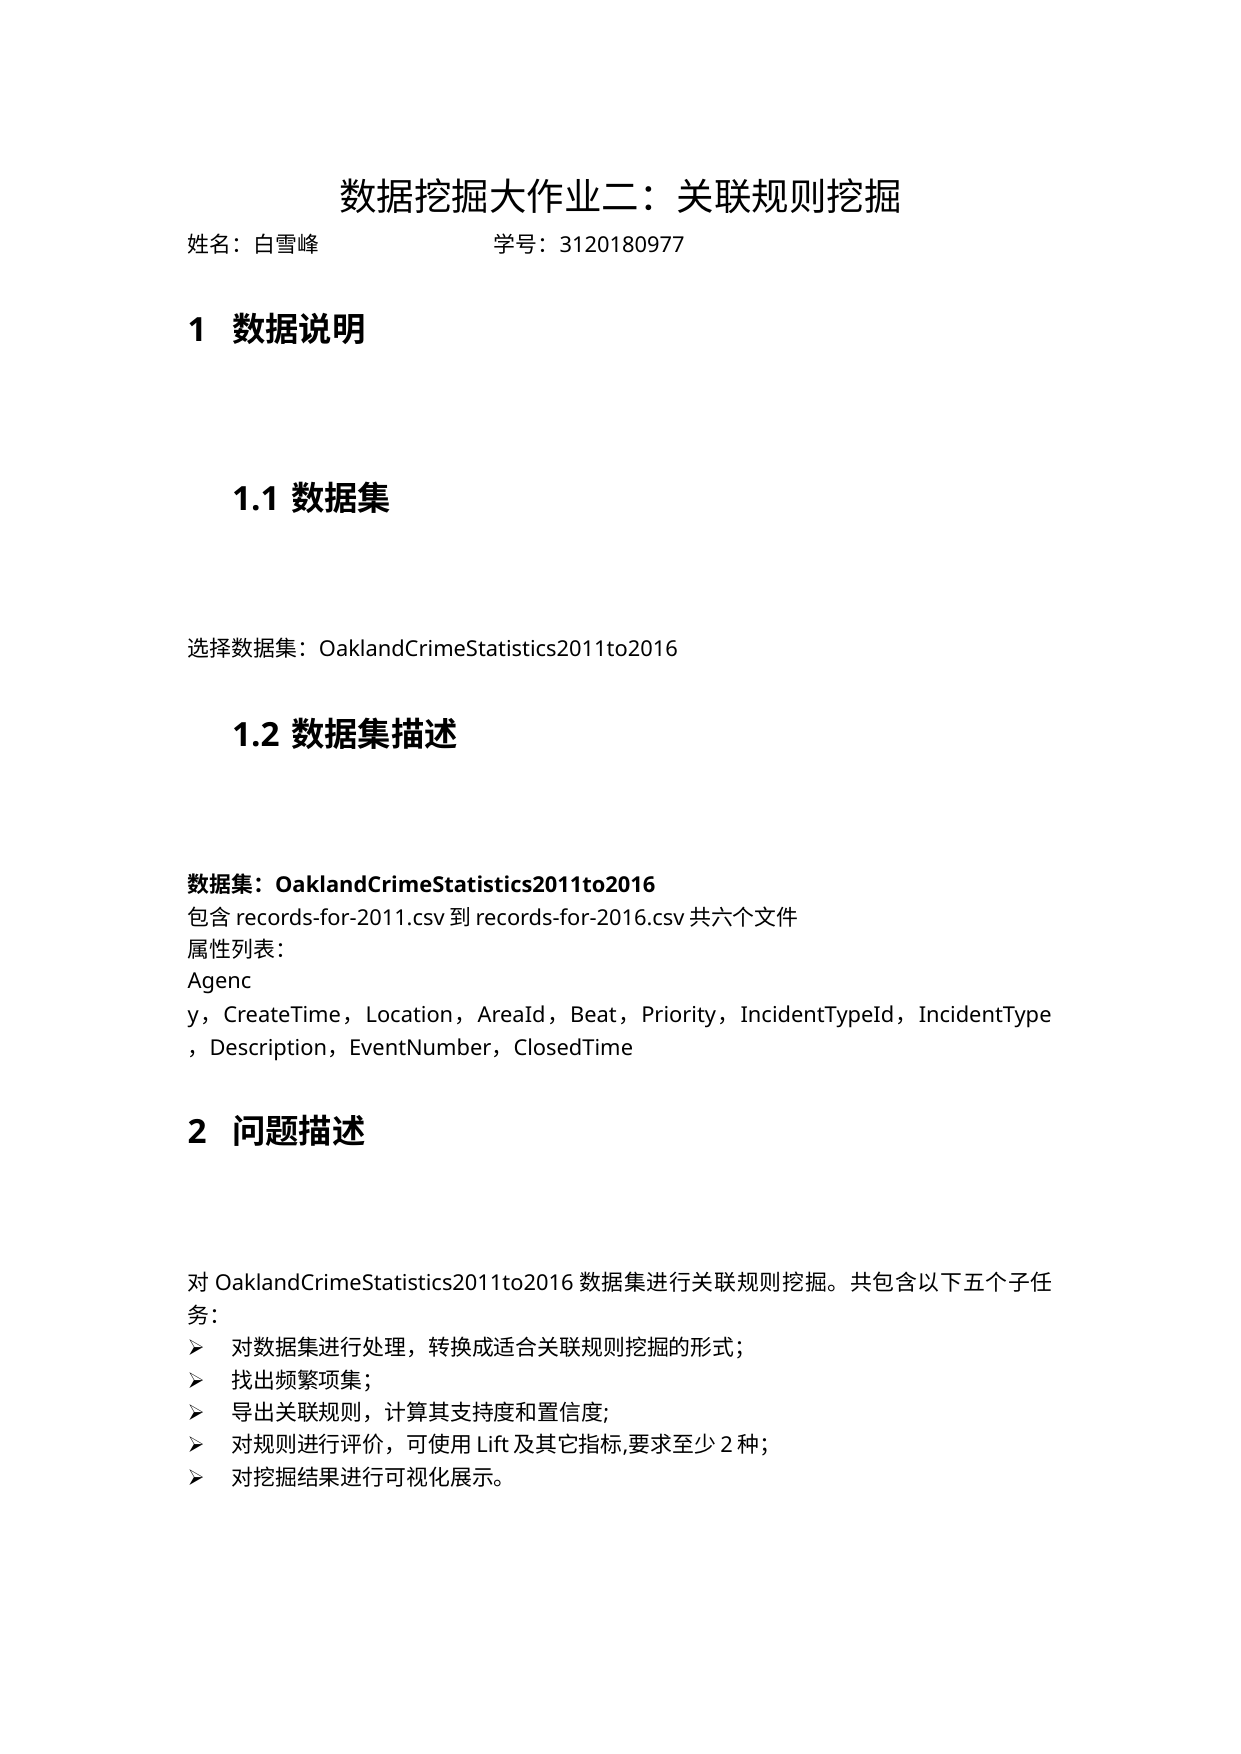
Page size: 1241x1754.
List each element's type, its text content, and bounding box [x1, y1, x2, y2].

list 对挖掘结果进行可视化展示。 [187, 1460, 1053, 1492]
text 包含records-for-2011.csv到records-for-2016.csv共六个文件 [187, 899, 1053, 932]
text 属性列表： [187, 932, 1053, 964]
text 姓名：白雪峰 学号：3120180977 [187, 227, 1053, 259]
list 找出频繁项集； [187, 1362, 1053, 1395]
text 对OaklandCrimeStatistics2011to2016数据集进行关联规则挖掘。共包含以下五个子任务： [187, 1265, 1053, 1330]
text 数据集：OaklandCrimeStatistics2011to2016 [187, 867, 1053, 899]
text 数据挖掘大作业二：关联规则挖掘 [187, 162, 1053, 227]
list 对规则进行评价，可使用Lift及其它指标,要求至少2种； [187, 1427, 1053, 1460]
text 选择数据集：OaklandCrimeStatistics2011to2016 [187, 631, 1053, 664]
subtitle 问题描述 [187, 1097, 1053, 1162]
list 导出关联规则，计算其支持度和置信度; [187, 1395, 1053, 1427]
subtitle 数据集描述 [232, 699, 1053, 764]
subtitle 数据说明 [187, 295, 1053, 360]
list 对数据集进行处理，转换成适合关联规则挖掘的形式； [187, 1330, 1053, 1362]
text Agency，CreateTime，Location，AreaId，Beat，Priority，IncidentTypeId，IncidentType，Description，EventNumber，ClosedTime [187, 964, 1053, 1062]
subtitle 数据集 [232, 463, 1053, 528]
